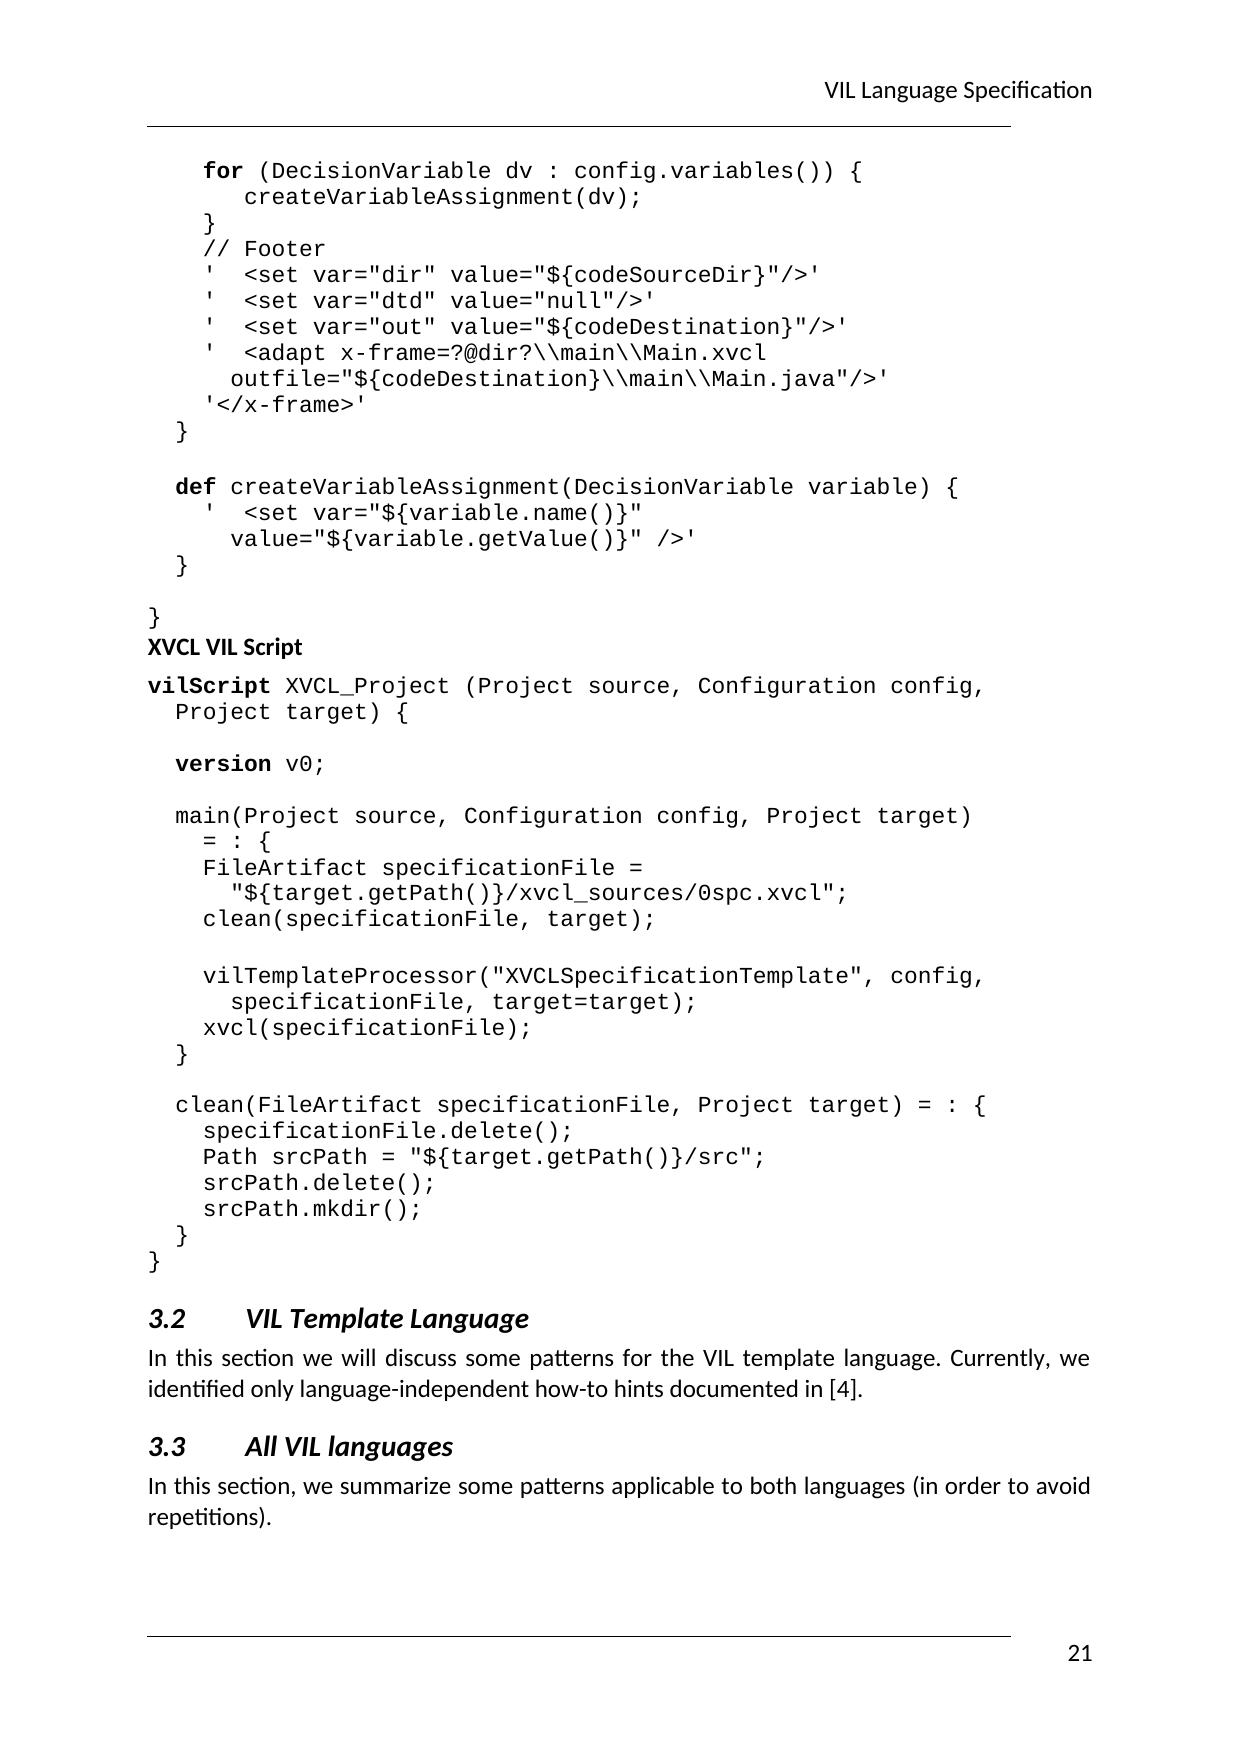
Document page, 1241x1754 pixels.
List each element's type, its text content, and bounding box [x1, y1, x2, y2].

text clean(FileArtifact specificationFile, Project target) = : { [148, 1094, 1093, 1120]
text = : { [148, 830, 1093, 856]
text clean(specificationFile, target); [148, 908, 1093, 934]
text } [148, 553, 1093, 579]
text outfile="${codeDestination}\\main\\Main.java"/>' [148, 367, 1093, 393]
text XVCL VIL Script [148, 631, 1093, 662]
text // Footer [148, 238, 1093, 263]
text main(Project source, Configuration config, Project target) [148, 804, 1093, 830]
text '</x-frame>' [148, 393, 1093, 419]
text ' <adapt x-frame=?@dir?\\main\\Main.xvcl [148, 341, 1093, 367]
text createVariableAssignment(dv); [148, 186, 1093, 212]
subtitle VIL Template Language [148, 1300, 1093, 1336]
text ' <set var="dir" value="${codeSourceDir}"/>' [148, 263, 1093, 289]
text srcPath.mkdir(); [148, 1198, 1093, 1223]
text FileArtifact specificationFile = [148, 856, 1093, 882]
text vilTemplateProcessor("XVCLSpecificationTemplate", config, [148, 964, 1093, 990]
text Path srcPath = "${target.getPath()}/src"; [148, 1146, 1093, 1172]
text Project target) { [148, 700, 1093, 726]
text ' <set var="${variable.name()}" [148, 502, 1093, 527]
text specificationFile.delete(); [148, 1120, 1093, 1146]
text def createVariableAssignment(DecisionVariable variable) { [148, 476, 1093, 502]
text } [148, 212, 1093, 238]
text xvcl(specificationFile); [148, 1016, 1093, 1042]
text ' <set var="dtd" value="null"/>' [148, 289, 1093, 315]
text } [148, 1249, 1093, 1275]
text srcPath.delete(); [148, 1172, 1093, 1198]
text } [148, 605, 1093, 631]
text } [148, 1223, 1093, 1249]
text vilScript XVCL_Project (Project source, Configuration config, [148, 674, 1093, 700]
text value="${variable.getValue()}" />' [148, 527, 1093, 553]
text for (DecisionVariable dv : config.variables()) { [148, 160, 1093, 186]
text specificationFile, target=target); [148, 990, 1093, 1016]
text } [148, 419, 1093, 445]
text ' <set var="out" value="${codeDestination}"/>' [148, 315, 1093, 341]
subtitle All VIL languages [148, 1428, 1093, 1464]
text In this section we will discuss some patterns for the VIL template language. Currently, we identified only language-independent how-to hints documented in [4]. [148, 1342, 1093, 1403]
text "${target.getPath()}/xvcl_sources/0spc.xvcl"; [148, 882, 1093, 908]
text In this section, we summarize some patterns applicable to both languages (in order to avoid repetitions). [148, 1470, 1093, 1531]
text version v0; [148, 752, 1093, 778]
text } [148, 1042, 1093, 1068]
